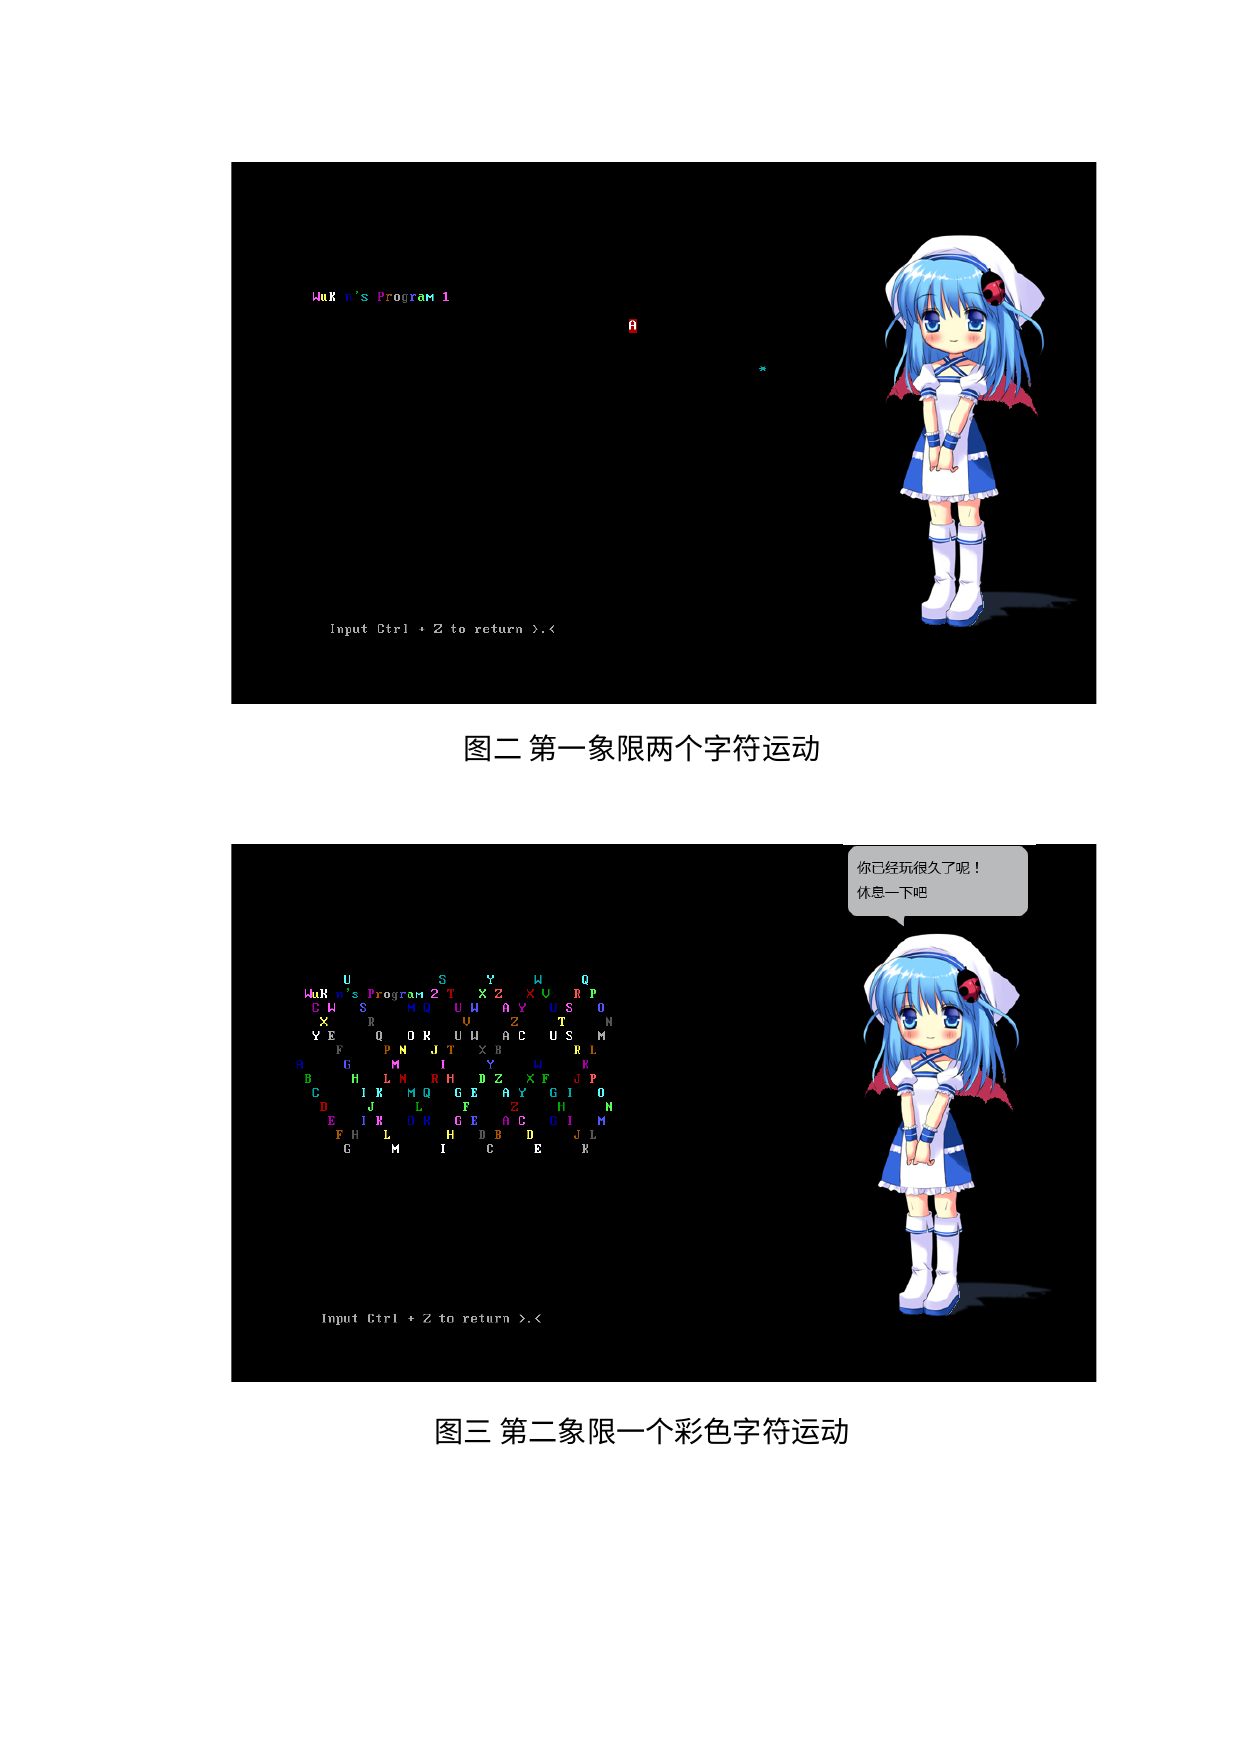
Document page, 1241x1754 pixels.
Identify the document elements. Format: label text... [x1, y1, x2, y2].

text 图三 第二象限一个彩色字符运动 [187, 1397, 1053, 1462]
text 图二 第一象限两个字符运动 [187, 714, 1053, 779]
picture [231, 162, 1097, 704]
picture [231, 844, 1097, 1382]
